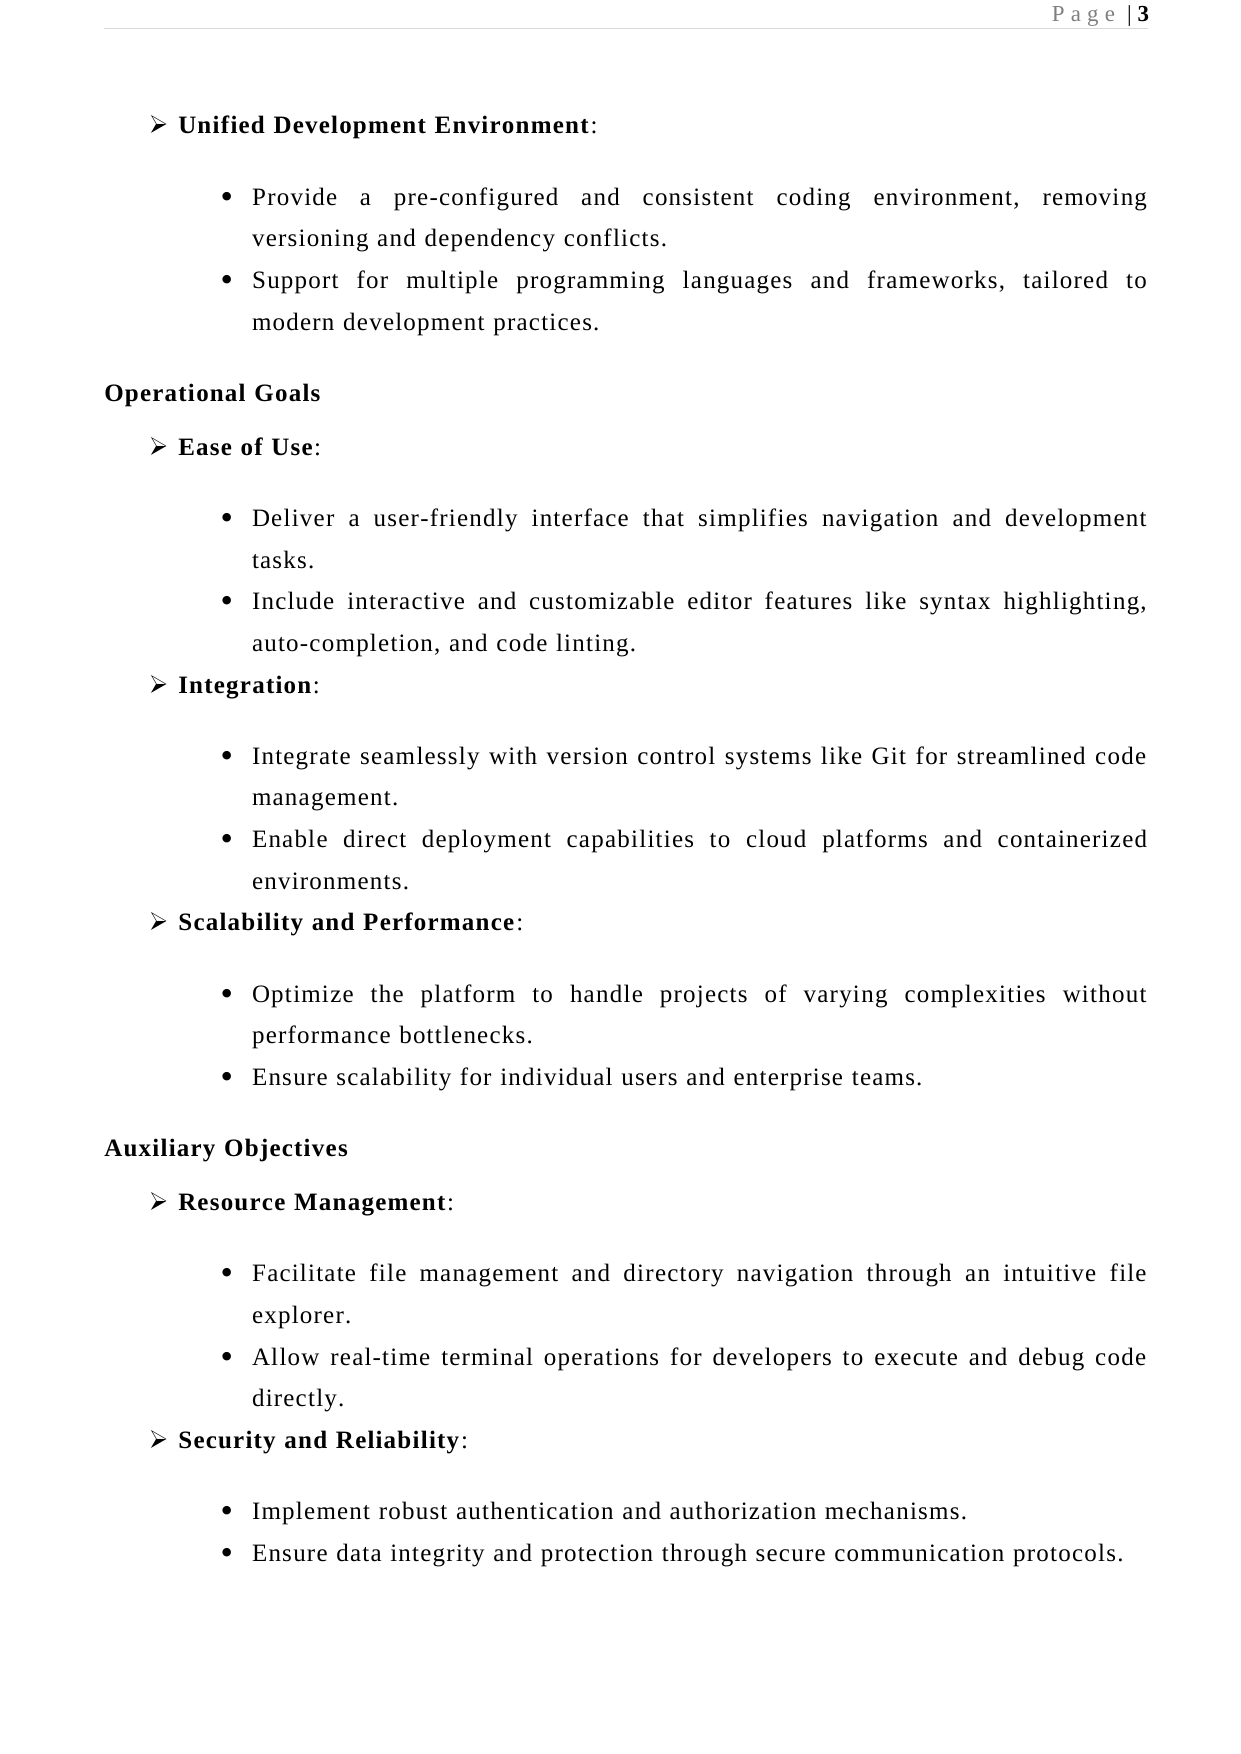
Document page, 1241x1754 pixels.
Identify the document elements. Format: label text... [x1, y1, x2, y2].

list Provide a pre-configured and consistent coding environment, removing versioning and dependency conflicts. [222, 182, 1148, 252]
list Allow real-time terminal operations for developers to execute and debug code directly. [222, 1342, 1148, 1412]
subtitle Operational Goals [104, 378, 1148, 406]
subtitle Auxiliary Objectives [104, 1133, 1148, 1162]
list Implement robust authentication and authorization mechanisms. [222, 1496, 1148, 1525]
list Ensure scalability for individual users and enterprise teams. [222, 1062, 1148, 1091]
list Facilitate file management and directory navigation through an intuitive file explorer. [222, 1258, 1148, 1329]
list Optimize the platform to handle projects of varying complexities without performance bottlenecks. [222, 979, 1148, 1049]
list Integration: [148, 670, 1148, 698]
list Deliver a user-friendly interface that simplifies navigation and development tasks. [222, 503, 1148, 573]
list Scalability and Performance: [148, 907, 1148, 936]
list Enable direct deployment capabilities to cloud platforms and containerized environments. [222, 824, 1148, 894]
list Support for multiple programming languages and frameworks, tailored to modern development practices. [222, 265, 1148, 335]
list Ensure data integrity and protection through secure communication protocols. [222, 1538, 1148, 1567]
list Ease of Use: [148, 432, 1148, 461]
list Include interactive and customizable editor features like syntax highlighting, auto-completion, and code linting. [222, 586, 1148, 657]
list Resource Management: [148, 1187, 1148, 1216]
list Unified Development Environment: [148, 110, 1148, 139]
list Security and Reliability: [148, 1425, 1148, 1454]
list Integrate seamlessly with version control systems like Git for streamlined code management. [222, 741, 1148, 811]
